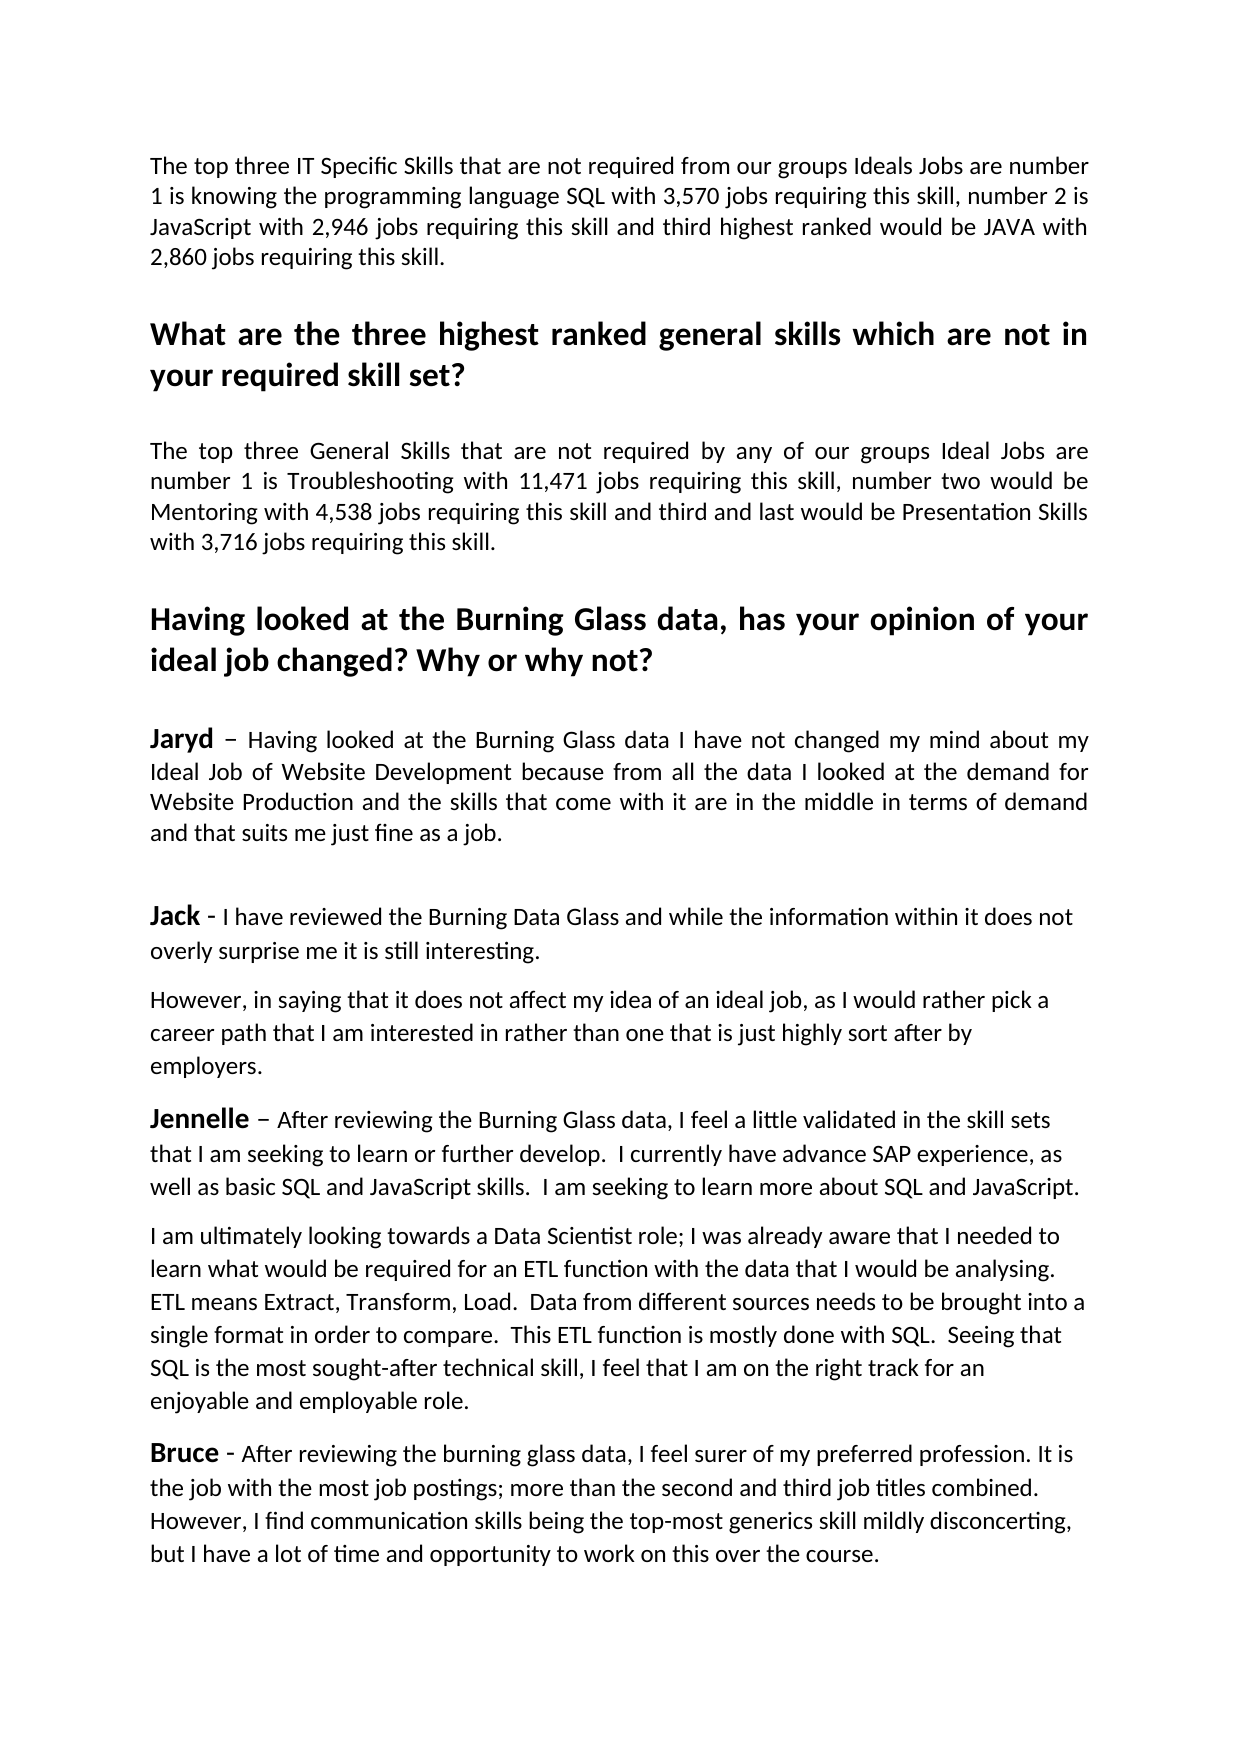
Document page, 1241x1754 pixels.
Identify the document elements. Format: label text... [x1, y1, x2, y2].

text Jaryd – Having looked at the Burning Glass data I have not changed my mind about my Ideal Job of Website Development because from all the data I looked at the demand for Website Production and the skills that come with it are in the middle in terms of demand and that suits me just fine as a job. [150, 720, 1090, 847]
text The top three General Skills that are not required by any of our groups Ideal Jobs are number 1 is Troubleshooting with 11,471 jobs requiring this skill, number two would be Mentoring with 4,538 jobs requiring this skill and third and last would be Presentation Skills with 3,716 jobs requiring this skill. [150, 435, 1090, 557]
text The top three IT Specific Skills that are not required from our groups Ideals Jobs are number 1 is knowing the programming language SQL with 3,570 jobs requiring this skill, number 2 is JavaScript with 2,946 jobs requiring this skill and third highest ranked would be JAVA with 2,860 jobs requiring this skill. [150, 150, 1090, 272]
text Jennelle – After reviewing the Burning Glass data, I feel a little validated in the skill sets that I am seeking to learn or further develop. I currently have advance SAP experience, as well as basic SQL and JavaScript skills. I am seeking to learn more about SQL and JavaScript. [150, 1100, 1090, 1201]
text Bruce - After reviewing the burning glass data, I feel surer of my preferred profession. It is the job with the most job postings; more than the second and third job titles combined. However, I find communication skills being the top-most generics skill mildly disconcerting, but I have a lot of time and opportunity to work on this over the course. [150, 1434, 1090, 1569]
text Jack - I have reviewed the Burning Data Glass and while the information within it does not overly surprise me it is still interesting. [150, 897, 1090, 965]
text What are the three highest ranked general skills which are not in your required skill set? [150, 313, 1090, 394]
text I am ultimately looking towards a Data Scientist role; I was already aware that I needed to learn what would be required for an ETL function with the data that I would be analysing. ETL means Extract, Transform, Load. Data from different sources needs to be brought into a single format in order to compare. This ETL function is mostly done with SQL. Seeing that SQL is the most sought-after technical skill, I feel that I am on the right track for an enjoyable and employable role. [150, 1220, 1090, 1415]
text However, in saying that it does not affect my idea of an ideal job, as I would rather pick a career path that I am interested in rather than one that is just highly sort after by employers. [150, 984, 1090, 1081]
text Having looked at the Burning Glass data, has your opinion of your ideal job changed? Why or why not? [150, 598, 1090, 679]
